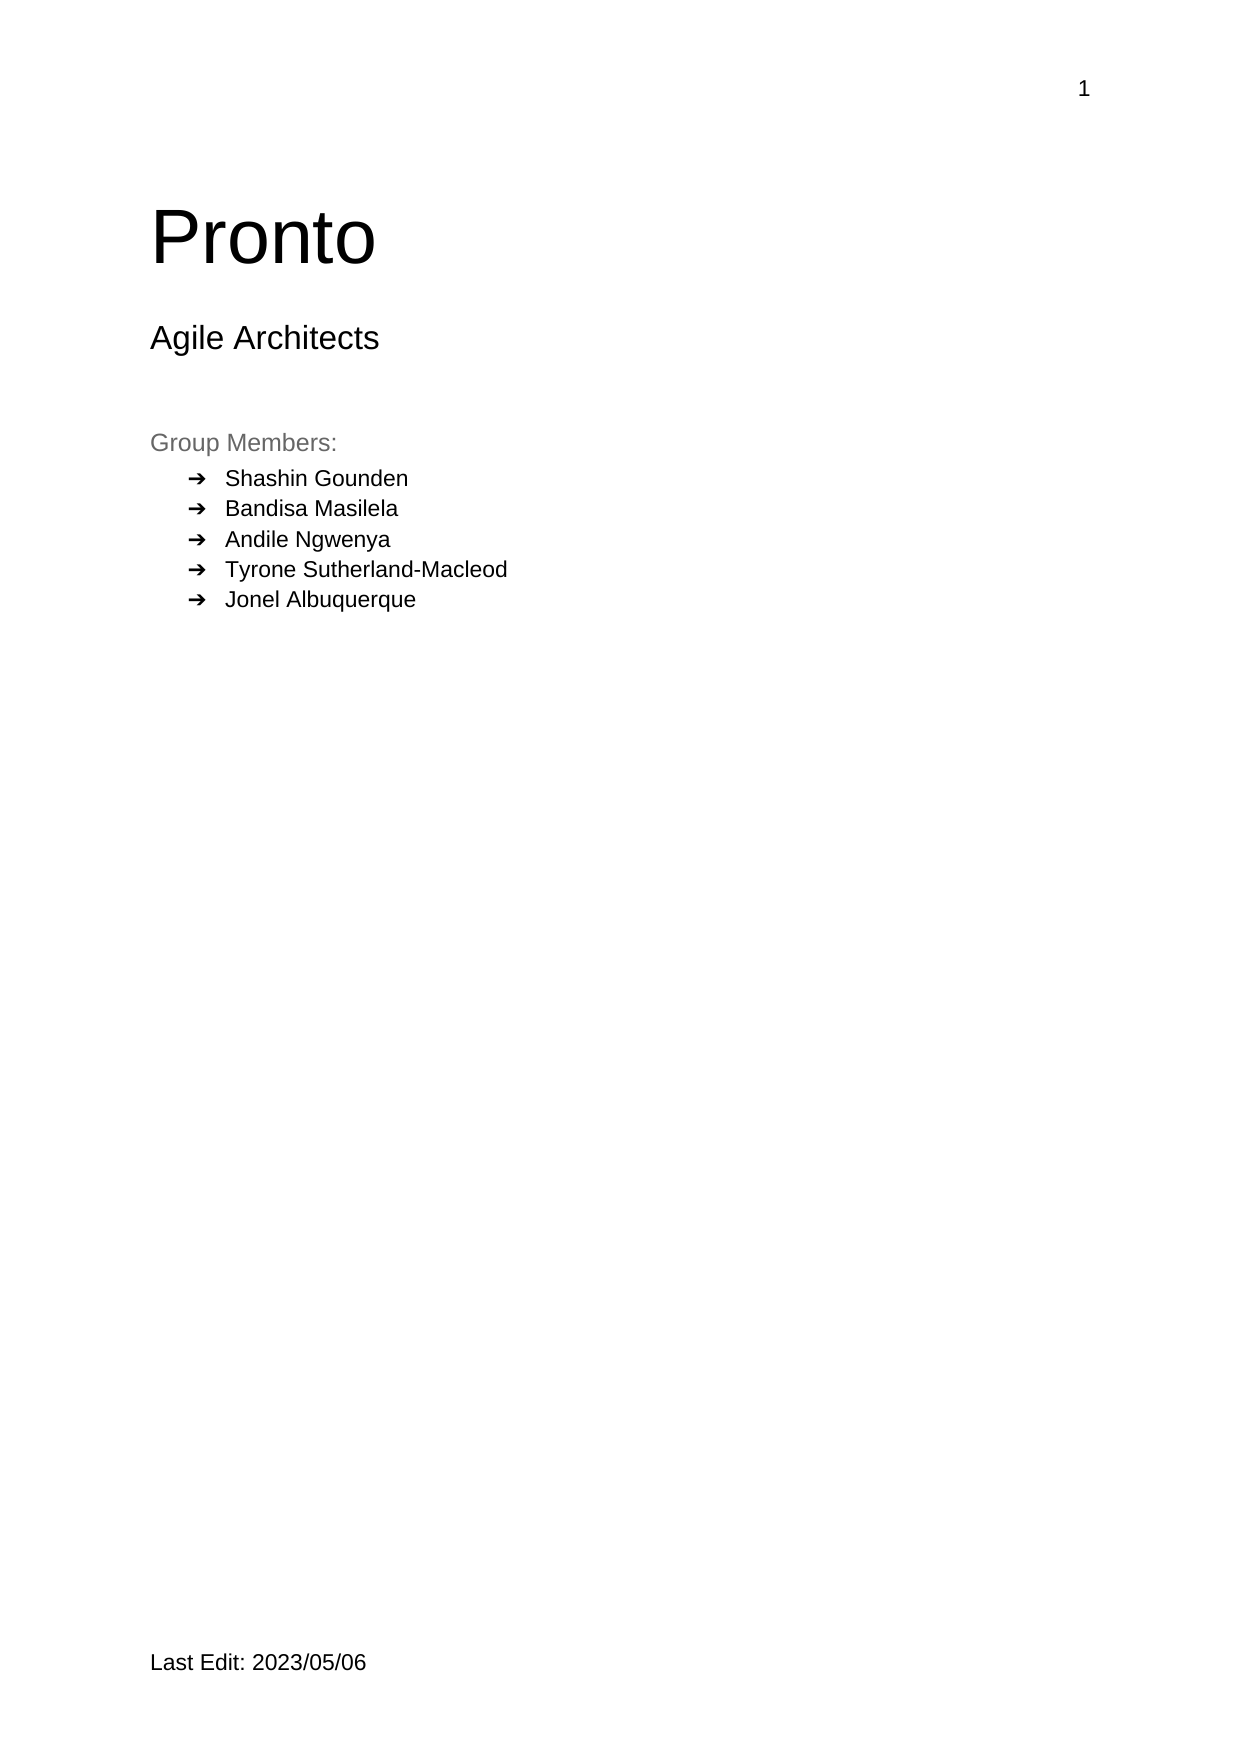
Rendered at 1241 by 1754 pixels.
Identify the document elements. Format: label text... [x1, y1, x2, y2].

list Bandisa Masilela [187, 495, 1090, 522]
list Jonel Albuquerque [187, 586, 1090, 612]
list Tyrone Sutherland-Macleod [187, 556, 1090, 582]
subtitle Pronto [150, 192, 1090, 280]
list Andile Ngwenya [187, 526, 1090, 552]
subtitle Agile Architects [150, 318, 1090, 356]
subtitle Group Members: [150, 428, 1090, 457]
list Shashin Gounden [187, 465, 1090, 492]
